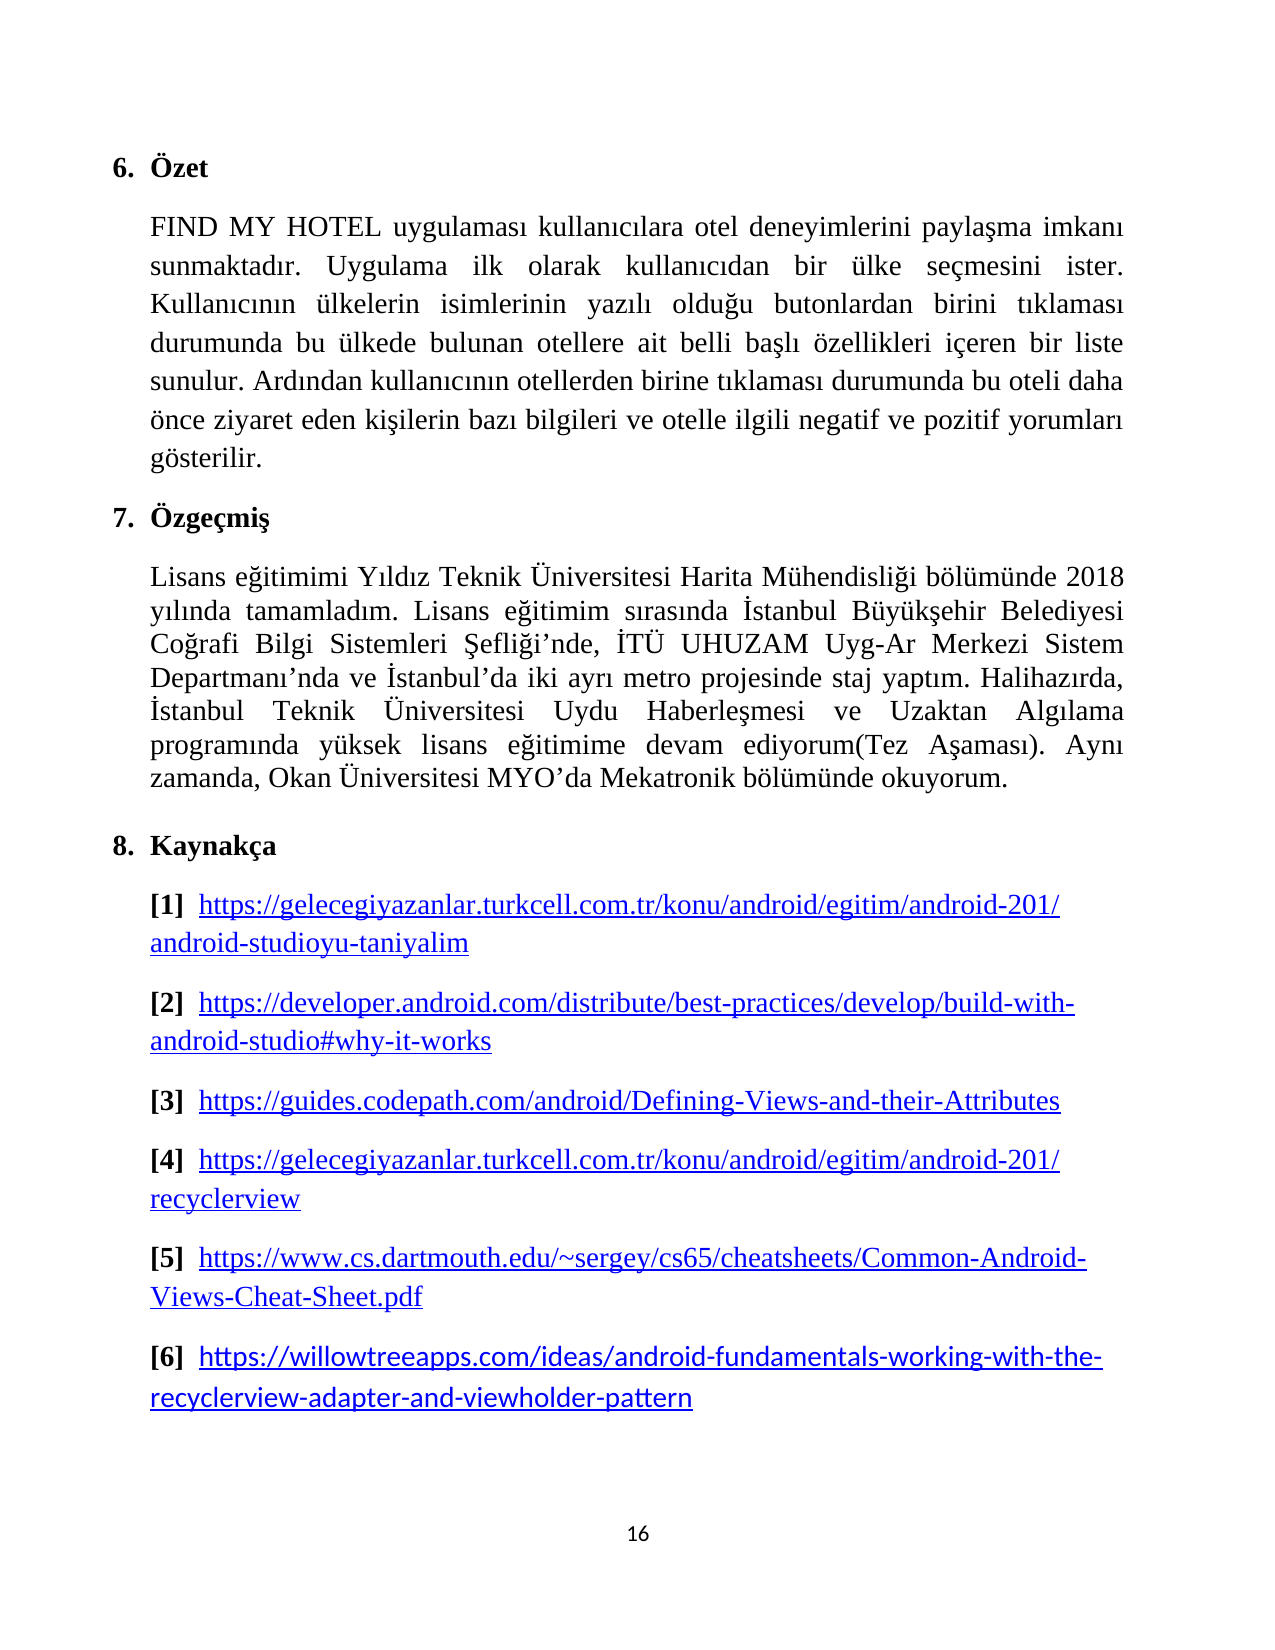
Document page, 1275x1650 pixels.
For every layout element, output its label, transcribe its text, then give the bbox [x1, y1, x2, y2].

list Özet [112, 150, 1125, 183]
text [3] https://guides.codepath.com/android/Defining-Views-and-their-Attributes [150, 1083, 1125, 1116]
text [6] https://willowtreeapps.com/ideas/android-fundamentals-working-with-the-recyclerview-adapter-and-viewholder-pattern [150, 1338, 1125, 1415]
list Kaynakça [112, 828, 1125, 861]
text [5] https://www.cs.dartmouth.edu/~sergey/cs65/cheatsheets/Common-Android-Views-Cheat-Sheet.pdf [150, 1240, 1125, 1312]
text [2] https://developer.android.com/distribute/best-practices/develop/build-with-android-studio#why-it-works [150, 985, 1125, 1057]
text FIND MY HOTEL uygulaması kullanıcılara otel deneyimlerini paylaşma imkanı sunmaktadır. Uygulama ilk olarak kullanıcıdan bir ülke seçmesini ister. Kullanıcının ülkelerin isimlerinin yazılı olduğu butonlardan birini tıklaması durumunda bu ülkede bulunan otellere ait belli başlı özellikleri içeren bir liste sunulur. Ardından kullanıcının otellerden birine tıklaması durumunda bu oteli daha önce ziyaret eden kişilerin bazı bilgileri ve otelle ilgili negatif ve pozitif yorumları gösterilir. [150, 209, 1125, 474]
text Lisans eğitimimi Yıldız Teknik Üniversitesi Harita Mühendisliği bölümünde 2018 yılında tamamladım. Lisans eğitimim sırasında İstanbul Büyükşehir Belediyesi Coğrafi Bilgi Sistemleri Şefliği’nde, İTÜ UHUZAM Uyg-Ar Merkezi Sistem Departmanı’nda ve İstanbul’da iki ayrı metro projesinde staj yaptım. Halihazırda, İstanbul Teknik Üniversitesi Uydu Haberleşmesi ve Uzaktan Algılama programında yüksek lisans eğitimime devam ediyorum(Tez Aşaması). Aynı zamanda, Okan Üniversitesi MYO’da Mekatronik bölümünde okuyorum. [150, 559, 1125, 794]
text [4] https://gelecegiyazanlar.turkcell.com.tr/konu/android/egitim/android-201/recyclerview [150, 1142, 1125, 1214]
text [1] https://gelecegiyazanlar.turkcell.com.tr/konu/android/egitim/android-201/android-studioyu-taniyalim [150, 887, 1125, 959]
list Özgeçmiş [112, 500, 1125, 533]
